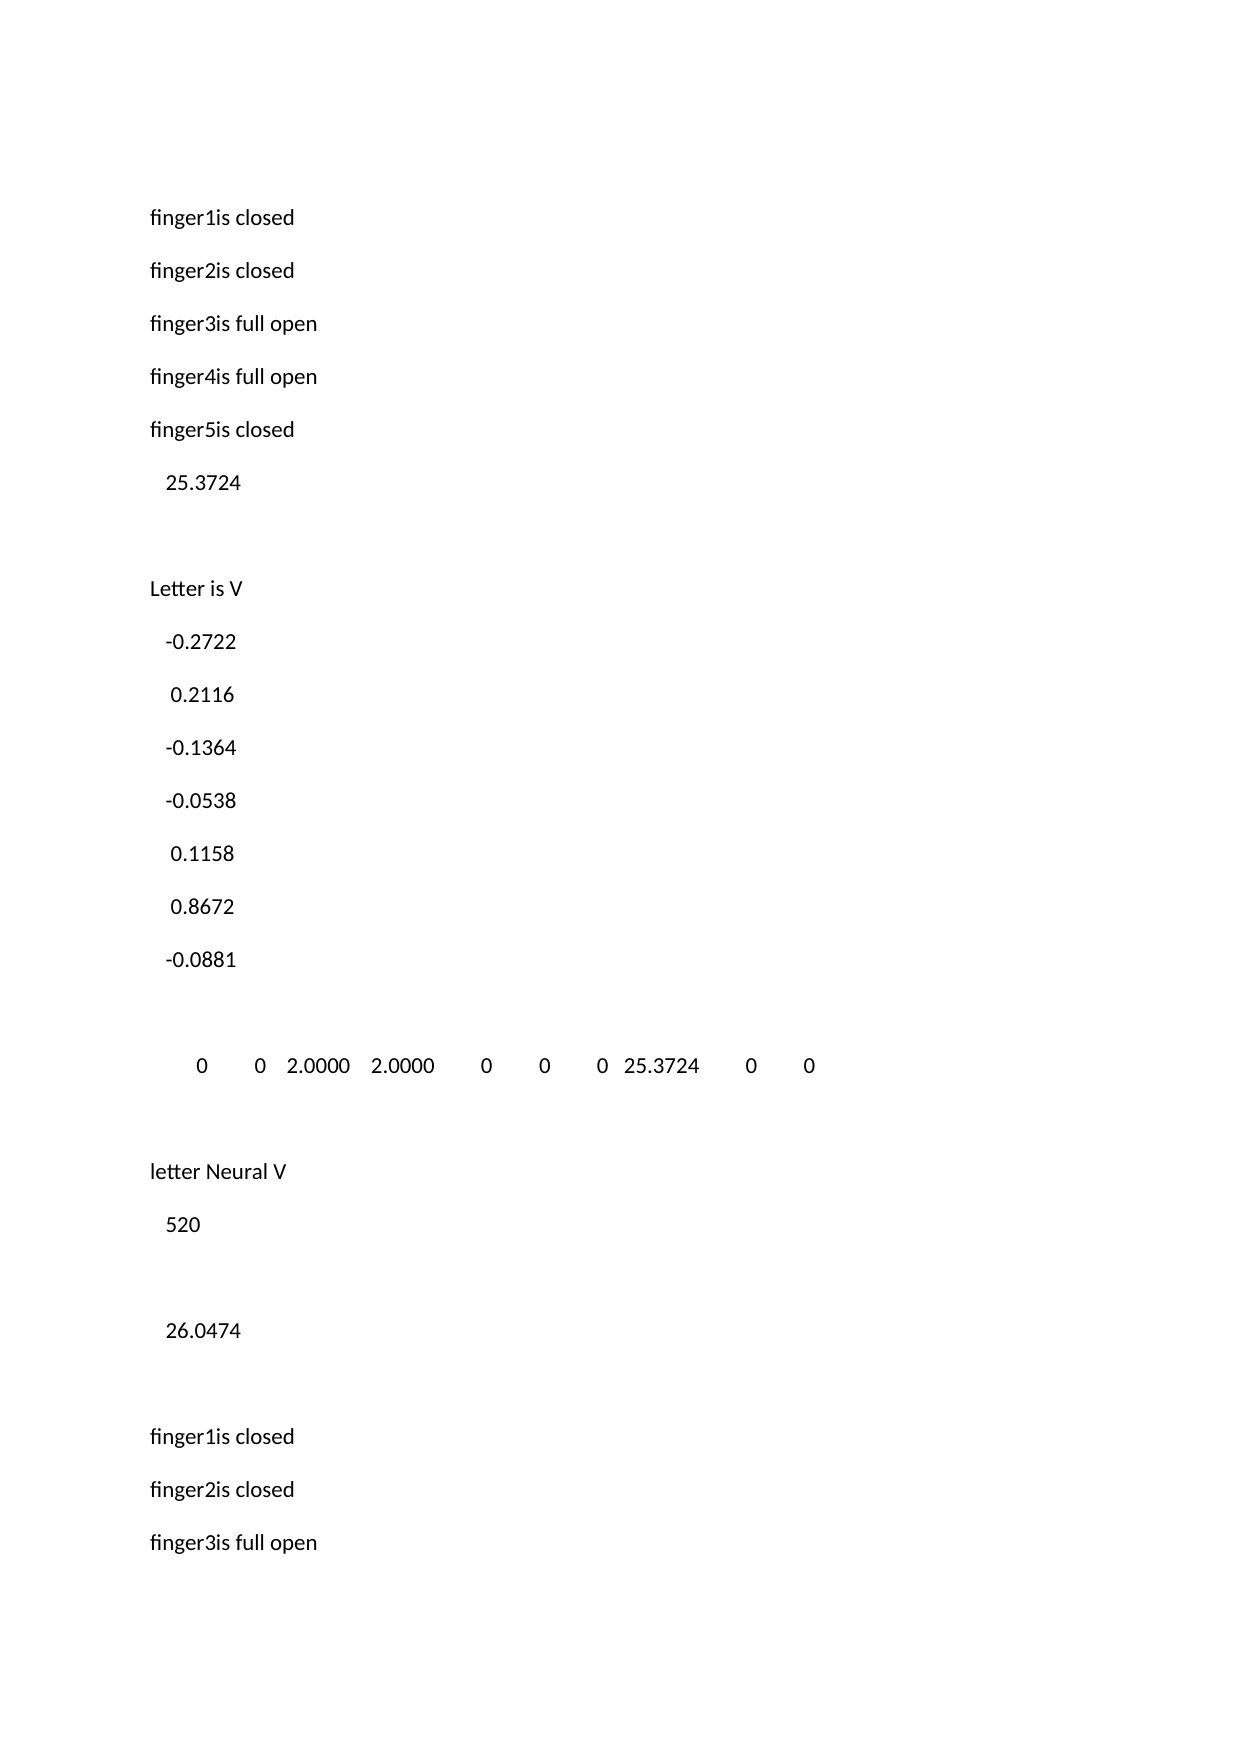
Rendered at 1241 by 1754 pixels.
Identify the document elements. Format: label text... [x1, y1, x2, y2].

text 0.1158 [150, 839, 1090, 867]
text finger3is full open [150, 309, 1090, 337]
text -0.0881 [150, 945, 1090, 973]
text 26.0474 [150, 1316, 1090, 1344]
text finger3is full open [150, 1528, 1090, 1557]
text letter Neural V [150, 1157, 1090, 1185]
text 0.2116 [150, 680, 1090, 708]
text 0 0 2.0000 2.0000 0 0 0 25.3724 0 0 [150, 1051, 1090, 1079]
text -0.2722 [150, 627, 1090, 655]
text -0.1364 [150, 733, 1090, 761]
text finger2is closed [150, 1476, 1090, 1503]
text finger5is closed [150, 415, 1090, 443]
text finger2is closed [150, 256, 1090, 284]
text Letter is V [150, 574, 1090, 602]
text finger1is closed [150, 203, 1090, 231]
text finger1is closed [150, 1422, 1090, 1451]
text finger4is full open [150, 362, 1090, 390]
text -0.0538 [150, 786, 1090, 814]
text 0.8672 [150, 892, 1090, 920]
text 25.3724 [150, 468, 1090, 496]
text 520 [150, 1210, 1090, 1238]
